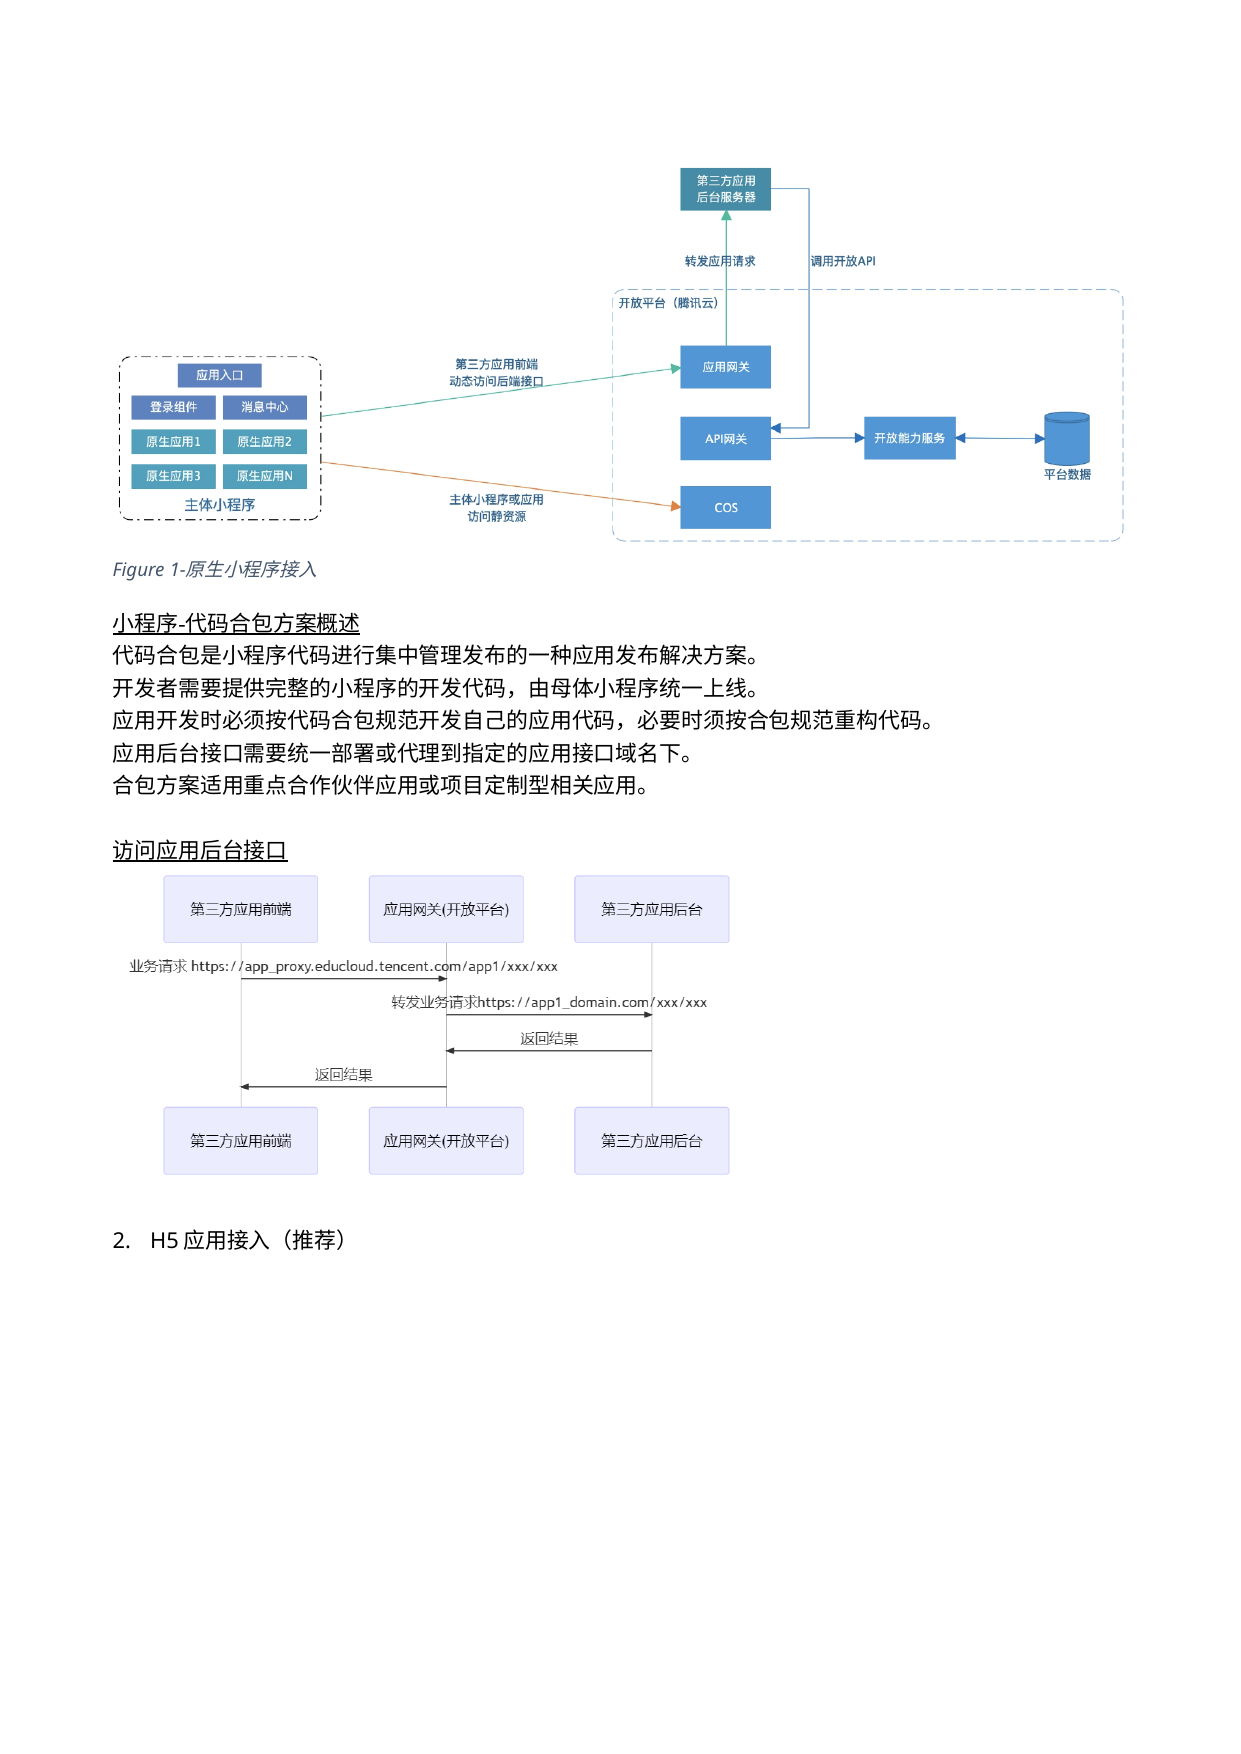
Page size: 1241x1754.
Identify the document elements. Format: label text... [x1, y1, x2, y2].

text 代码合包是小程序代码进行集中管理发布的一种应用发布解决方案。 [112, 638, 1128, 670]
list H5应用接入（推荐） [112, 1223, 1128, 1255]
picture [112, 162, 1128, 546]
text 开发者需要提供完整的小程序的开发代码，由母体小程序统一上线。 [112, 670, 1128, 703]
text 合包方案适用重点合作伙伴应用或项目定制型相关应用。 [112, 768, 1128, 800]
text 访问应用后台接口 [112, 833, 1128, 865]
text 应用后台接口需要统一部署或代理到指定的应用接口域名下。 [112, 735, 1128, 768]
picture [112, 865, 1128, 1175]
text 小程序-代码合包方案概述 [112, 605, 1128, 638]
text 应用开发时必须按代码合包规范开发自己的应用代码，必要时须按合包规范重构代码。 [112, 703, 1128, 735]
